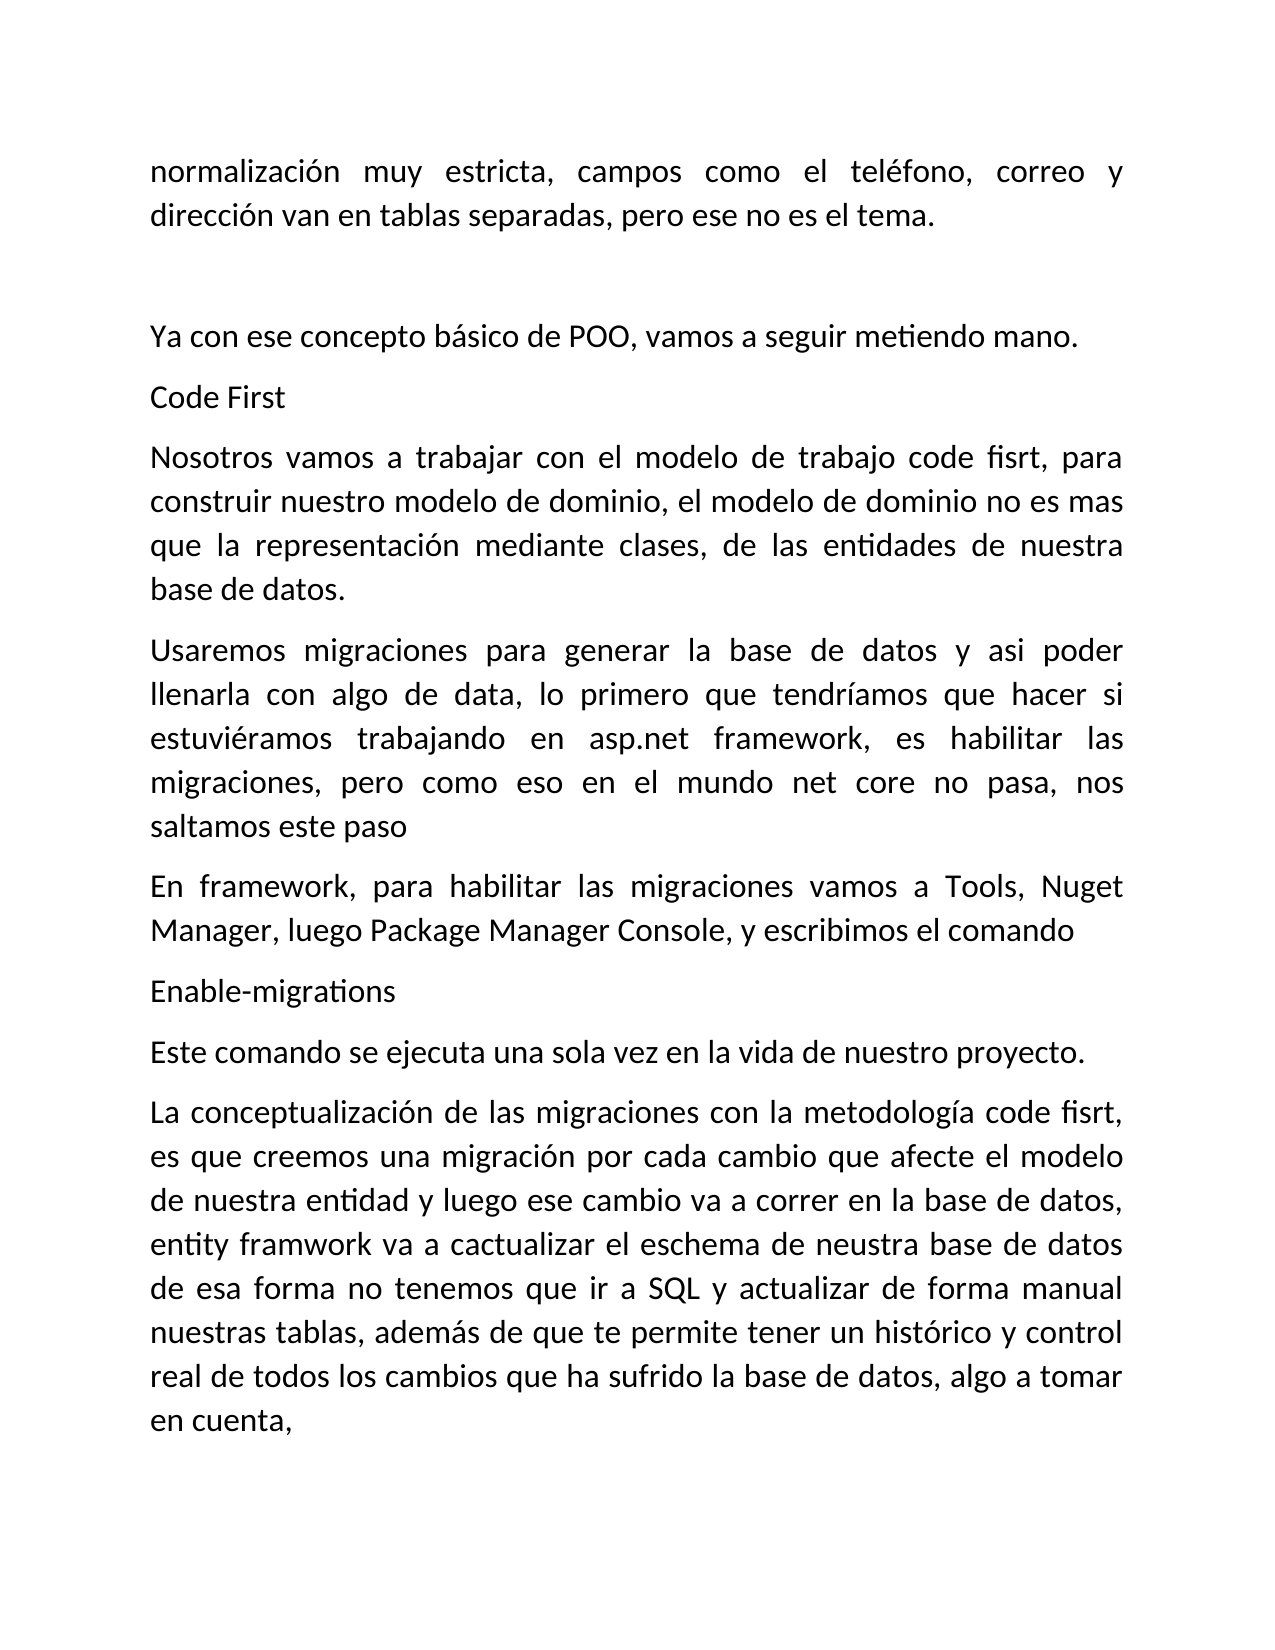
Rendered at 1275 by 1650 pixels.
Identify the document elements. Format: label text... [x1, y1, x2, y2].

text Code First [150, 376, 1125, 417]
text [150, 150, 1125, 235]
text Enable-migrations [150, 970, 1125, 1011]
text Nosotros vamos a trabajar con el modelo de trabajo code fisrt, para construir nuestro modelo de dominio, el modelo de dominio no es mas que la representación mediante clases, de las entidades de nuestra base de datos. [150, 436, 1125, 609]
text En framework, para habilitar las migraciones vamos a Tools, Nuget Manager, luego Package Manager Console, y escribimos el comando [150, 865, 1125, 950]
text Ya con ese concepto básico de POO, vamos a seguir metiendo mano. [150, 315, 1125, 356]
text La conceptualización de las migraciones con la metodología code fisrt, es que creemos una migración por cada cambio que afecte el modelo de nuestra entidad y luego ese cambio va a correr en la base de datos, entity framwork va a cactualizar el eschema de neustra base de datos de esa forma no tenemos que ir a SQL y actualizar de forma manual nuestras tablas, además de que te permite tener un histórico y control real de todos los cambios que ha sufrido la base de datos, algo a tomar en cuenta, [150, 1091, 1125, 1440]
text Este comando se ejecuta una sola vez en la vida de nuestro proyecto. [150, 1031, 1125, 1071]
text Usaremos migraciones para generar la base de datos y asi poder llenarla con algo de data, lo primero que tendríamos que hacer si estuviéramos trabajando en asp.net framework, es habilitar las migraciones, pero como eso en el mundo net core no pasa, nos saltamos este paso [150, 629, 1125, 846]
